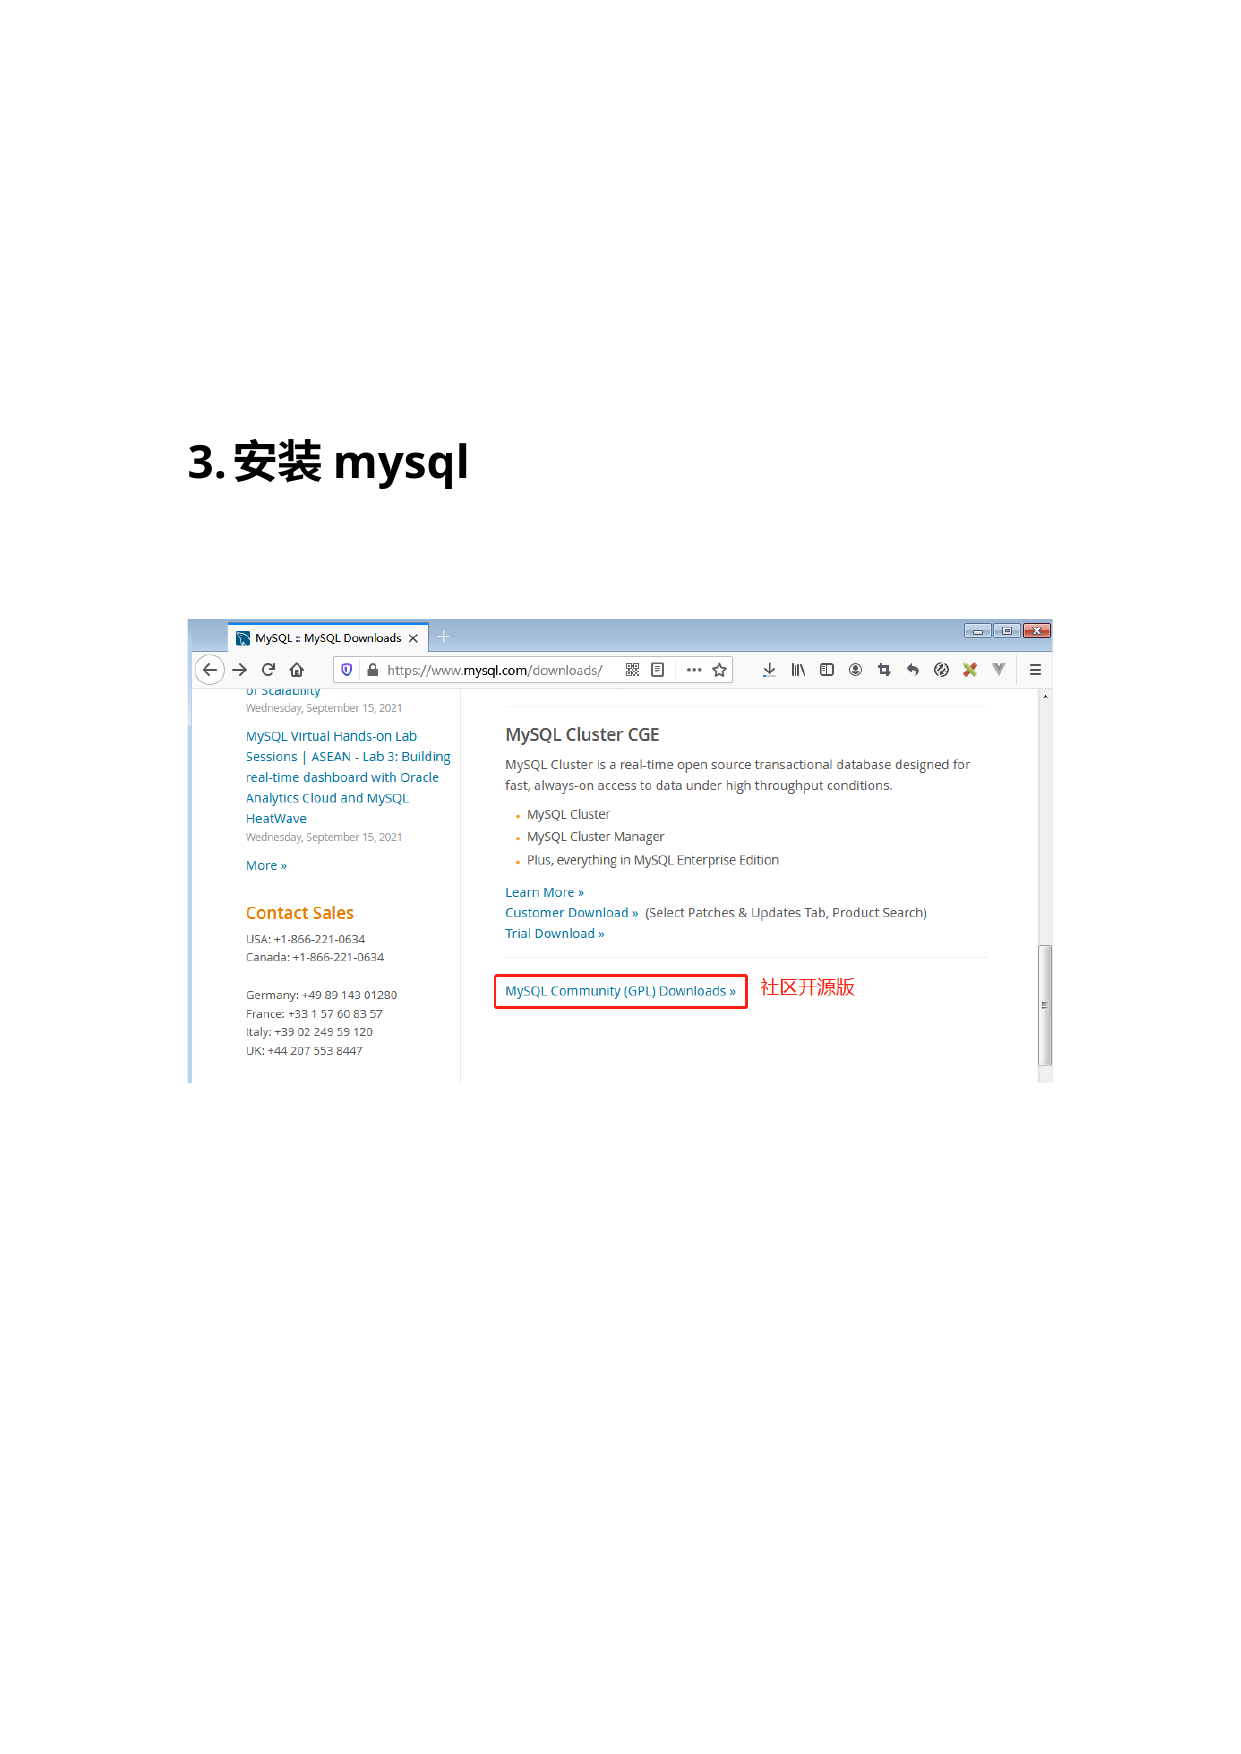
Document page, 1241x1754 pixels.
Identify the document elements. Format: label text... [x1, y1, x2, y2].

picture [187, 619, 1053, 1083]
subtitle 安装mysql [187, 425, 1053, 492]
